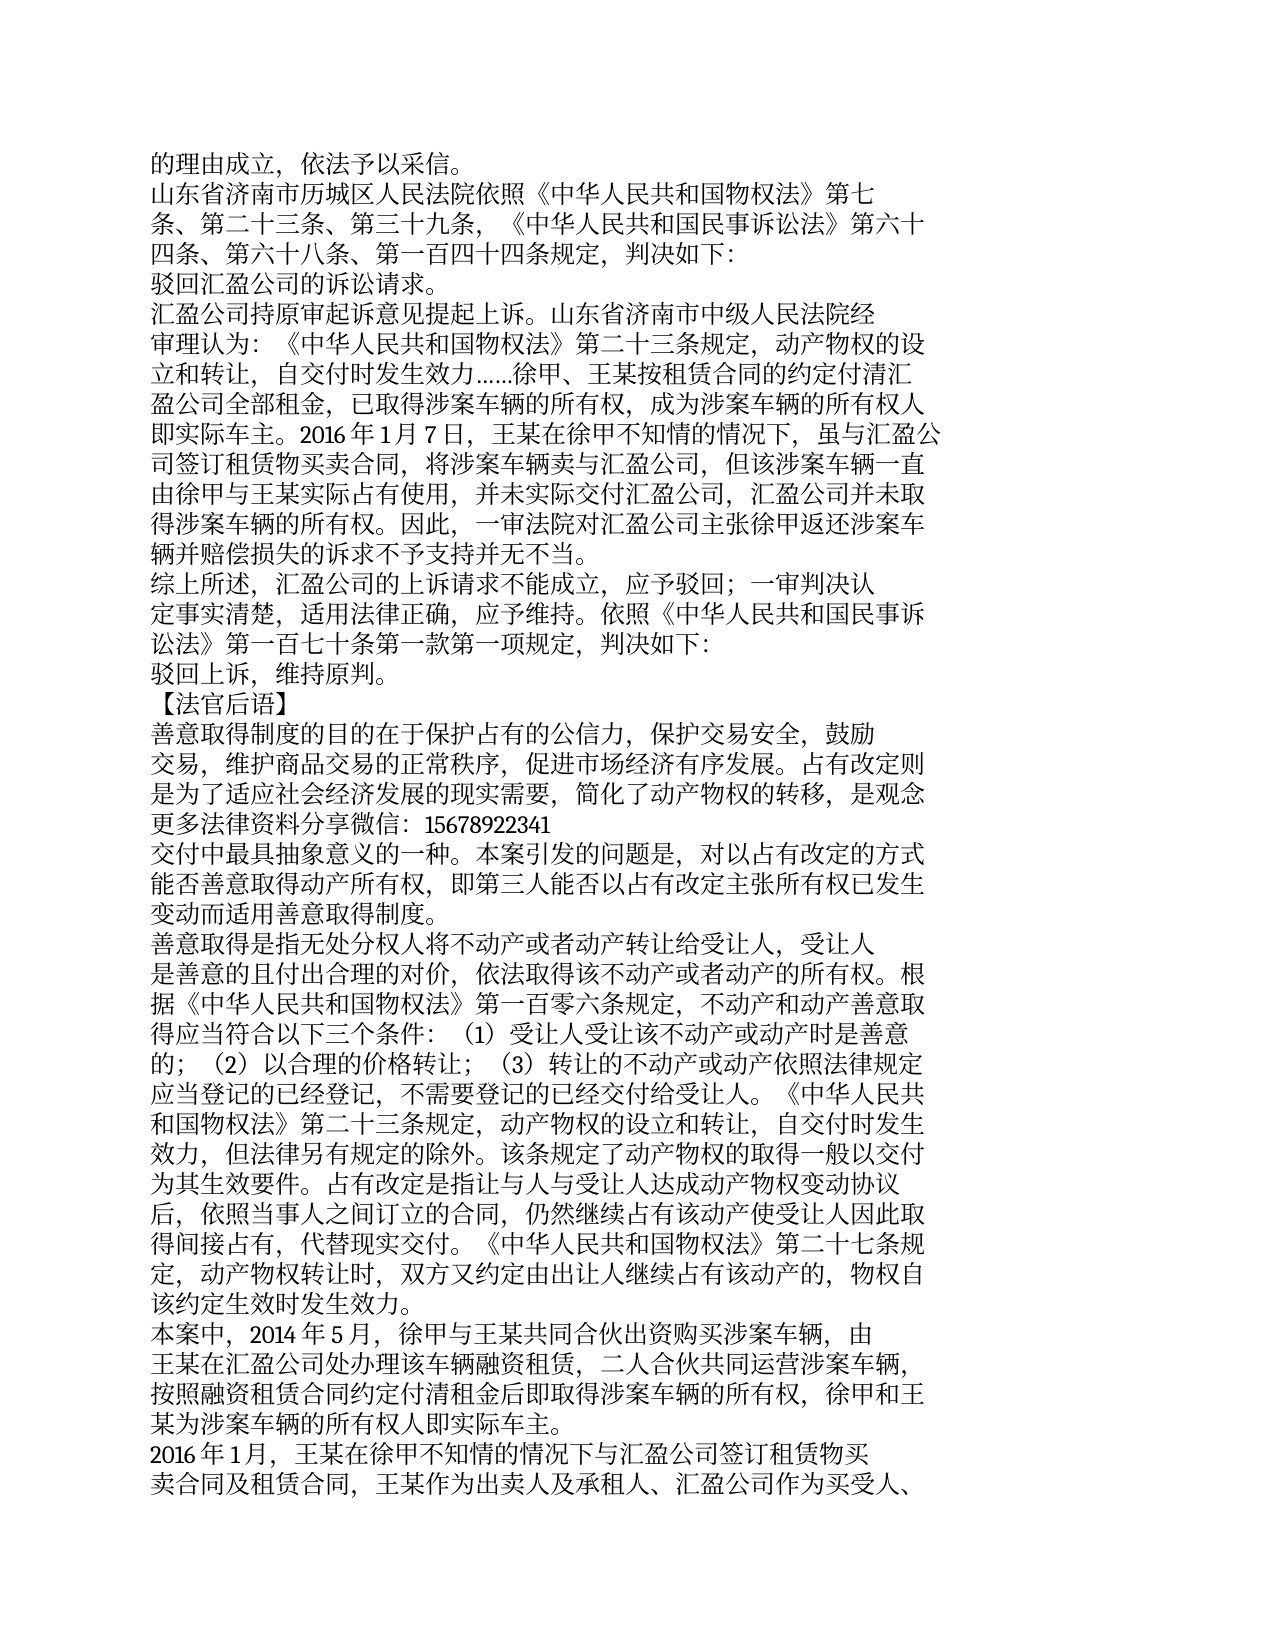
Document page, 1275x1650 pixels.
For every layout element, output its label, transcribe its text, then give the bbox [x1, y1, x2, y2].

text 汇盈公司持原审起诉意见提起上诉。山东省济南市中级人民法院经 [150, 300, 1125, 330]
text 2016年1月，王某在徐甲不知情的情况下与汇盈公司签订租赁物买 [150, 1440, 1125, 1470]
text 司签订租赁物买卖合同，将涉案车辆卖与汇盈公司，但该涉案车辆一直 [150, 450, 1125, 480]
text 按照融资租赁合同约定付清租金后即取得涉案车辆的所有权，徐甲和王 [150, 1380, 1125, 1410]
text 据《中华人民共和国物权法》第一百零六条规定，不动产和动产善意取 [150, 990, 1125, 1020]
text 交易，维护商品交易的正常秩序，促进市场经济有序发展。占有改定则 [150, 750, 1125, 780]
text 王某在汇盈公司处办理该车辆融资租赁，二人合伙共同运营涉案车辆， [150, 1350, 1125, 1380]
text 善意取得是指无处分权人将不动产或者动产转让给受让人，受让人 [150, 930, 1125, 960]
text 定，动产物权转让时，双方又约定由出让人继续占有该动产的，物权自 [150, 1260, 1125, 1290]
text 审理认为：《中华人民共和国物权法》第二十三条规定，动产物权的设 [150, 330, 1125, 360]
text 山东省济南市历城区人民法院依照《中华人民共和国物权法》第七 [150, 180, 1125, 210]
text 得涉案车辆的所有权。因此，一审法院对汇盈公司主张徐甲返还涉案车 [150, 510, 1125, 540]
text 条、第二十三条、第三十九条，《中华人民共和国民事诉讼法》第六十 [150, 210, 1125, 240]
text 是善意的且付出合理的对价，依法取得该不动产或者动产的所有权。根 [150, 960, 1125, 990]
text 效力，但法律另有规定的除外。该条规定了动产物权的取得一般以交付 [150, 1140, 1125, 1170]
text 得间接占有，代替现实交付。《中华人民共和国物权法》第二十七条规 [150, 1230, 1125, 1260]
text 善意取得制度的目的在于保护占有的公信力，保护交易安全，鼓励 [150, 720, 1125, 750]
text 定事实清楚，适用法律正确，应予维持。依照《中华人民共和国民事诉 [150, 600, 1125, 630]
text 驳回上诉，维持原判。 [150, 660, 1125, 690]
text 的；（2）以合理的价格转让；（3）转让的不动产或动产依照法律规定 [150, 1050, 1125, 1080]
text 盈公司全部租金，已取得涉案车辆的所有权，成为涉案车辆的所有权人 [150, 390, 1125, 420]
text 该约定生效时发生效力。 [150, 1290, 1125, 1320]
text 本案中，2014年5月，徐甲与王某共同合伙出资购买涉案车辆，由 [150, 1320, 1125, 1350]
text 四条、第六十八条、第一百四十四条规定，判决如下： [150, 240, 1125, 270]
text 交付中最具抽象意义的一种。本案引发的问题是，对以占有改定的方式 [150, 840, 1125, 870]
text 立和转让，自交付时发生效力……徐甲、王某按租赁合同的约定付清汇 [150, 360, 1125, 390]
text 的理由成立，依法予以采信。 [150, 150, 1125, 180]
text 更多法律资料分享微信：15678922341 [150, 810, 1125, 840]
text 后，依照当事人之间订立的合同，仍然继续占有该动产使受让人因此取 [150, 1200, 1125, 1230]
text 应当登记的已经登记，不需要登记的已经交付给受让人。《中华人民共 [150, 1080, 1125, 1110]
text 讼法》第一百七十条第一款第一项规定，判决如下： [150, 630, 1125, 660]
text 驳回汇盈公司的诉讼请求。 [150, 270, 1125, 300]
text 某为涉案车辆的所有权人即实际车主。 [150, 1410, 1125, 1440]
text 得应当符合以下三个条件：（1）受让人受让该不动产或动产时是善意 [150, 1020, 1125, 1050]
text 为其生效要件。占有改定是指让与人与受让人达成动产物权变动协议 [150, 1170, 1125, 1200]
text 由徐甲与王某实际占有使用，并未实际交付汇盈公司，汇盈公司并未取 [150, 480, 1125, 510]
text 卖合同及租赁合同，王某作为出卖人及承租人、汇盈公司作为买受人、 [150, 1470, 1125, 1500]
text 是为了适应社会经济发展的现实需要，简化了动产物权的转移，是观念 [150, 780, 1125, 810]
text 能否善意取得动产所有权，即第三人能否以占有改定主张所有权已发生 [150, 870, 1125, 900]
text 综上所述，汇盈公司的上诉请求不能成立，应予驳回；一审判决认 [150, 570, 1125, 600]
text 【法官后语】 [150, 690, 1125, 720]
text 即实际车主。2016年1月7日，王某在徐甲不知情的情况下，虽与汇盈公 [150, 420, 1125, 450]
text 变动而适用善意取得制度。 [150, 900, 1125, 930]
text 和国物权法》第二十三条规定，动产物权的设立和转让，自交付时发生 [150, 1110, 1125, 1140]
text 辆并赔偿损失的诉求不予支持并无不当。 [150, 540, 1125, 570]
